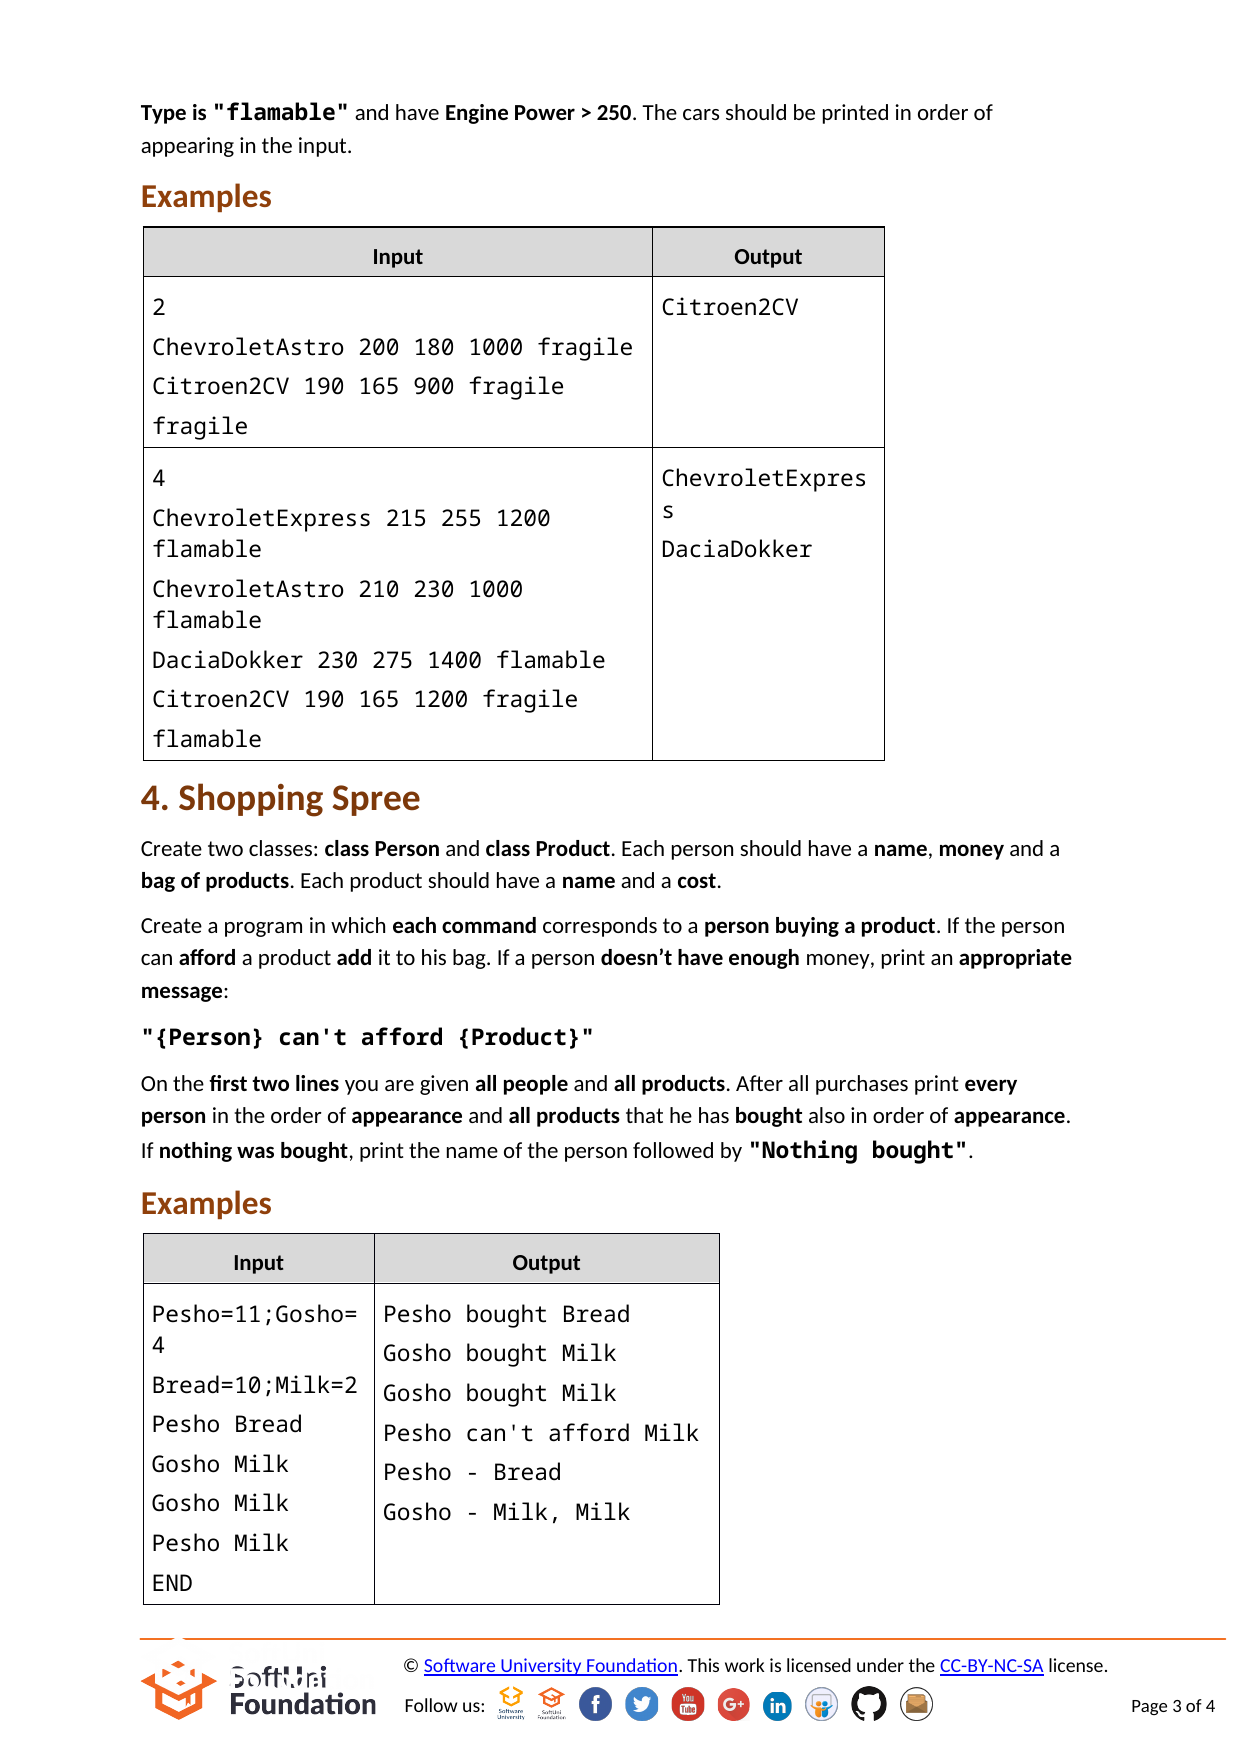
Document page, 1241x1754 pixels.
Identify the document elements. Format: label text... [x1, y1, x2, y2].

picture [671, 1687, 705, 1721]
picture [763, 1692, 769, 1700]
picture [140, 1636, 376, 1720]
picture [851, 1686, 887, 1721]
table_header Output [375, 1234, 719, 1282]
table_header Input [144, 228, 652, 276]
table_cell Citroen2CV [653, 277, 884, 447]
picture [776, 1703, 785, 1712]
picture [786, 1692, 792, 1700]
picture [900, 1687, 933, 1721]
picture [763, 1712, 771, 1721]
picture [537, 1687, 566, 1721]
table_cell ChevroletExpress DaciaDokker [653, 448, 884, 760]
picture [497, 1686, 525, 1721]
table_header Input [144, 1234, 374, 1282]
subtitle Shopping Spree [141, 773, 1087, 819]
text Create two classes: class Person and class Product. Each person should have a name, money and a bag of products. Each product should have a name and a cost. [141, 834, 1087, 895]
subtitle Examples [141, 1182, 1087, 1223]
table_cell Pesho bought Bread Gosho bought Milk Gosho bought Milk Pesho can't afford Milk Pesho - Bread Gosho - Milk, Milk [375, 1284, 719, 1604]
picture [625, 1687, 659, 1721]
table_cell Pesho=11;Gosho=4 Bread=10;Milk=2 Pesho Bread Gosho Milk Gosho Milk Pesho Milk END [144, 1284, 374, 1604]
table_header Output [653, 228, 884, 276]
picture [784, 1712, 792, 1721]
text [141, 95, 1087, 159]
picture [805, 1687, 838, 1721]
text "{Person} can't afford {Product}" [141, 1020, 1087, 1052]
picture [579, 1687, 612, 1721]
subtitle Examples [141, 176, 1087, 216]
table_cell 2 ChevroletAstro 200 180 1000 fragile Citroen2CV 190 165 900 fragile fragile [144, 277, 652, 447]
table_cell 4 ChevroletExpress 215 255 1200 flamable ChevroletAstro 210 230 1000 flamable DaciaDokker 230 275 1400 flamable Citroen2CV 190 165 1200 fragile flamable [144, 448, 652, 760]
picture [717, 1688, 750, 1721]
text Create a program in which each command corresponds to a person buying a product. If the person can afford a product add it to his bag. If a person doesn’t have enough money, print an appropriate message: [141, 911, 1087, 1004]
text On the first two lines you are given all people and all products. After all purchases print every person in the order of appearance and all products that he has bought also in order of appearance. If nothing was bought, print the name of the person followed by "Nothing bought". [141, 1069, 1087, 1165]
